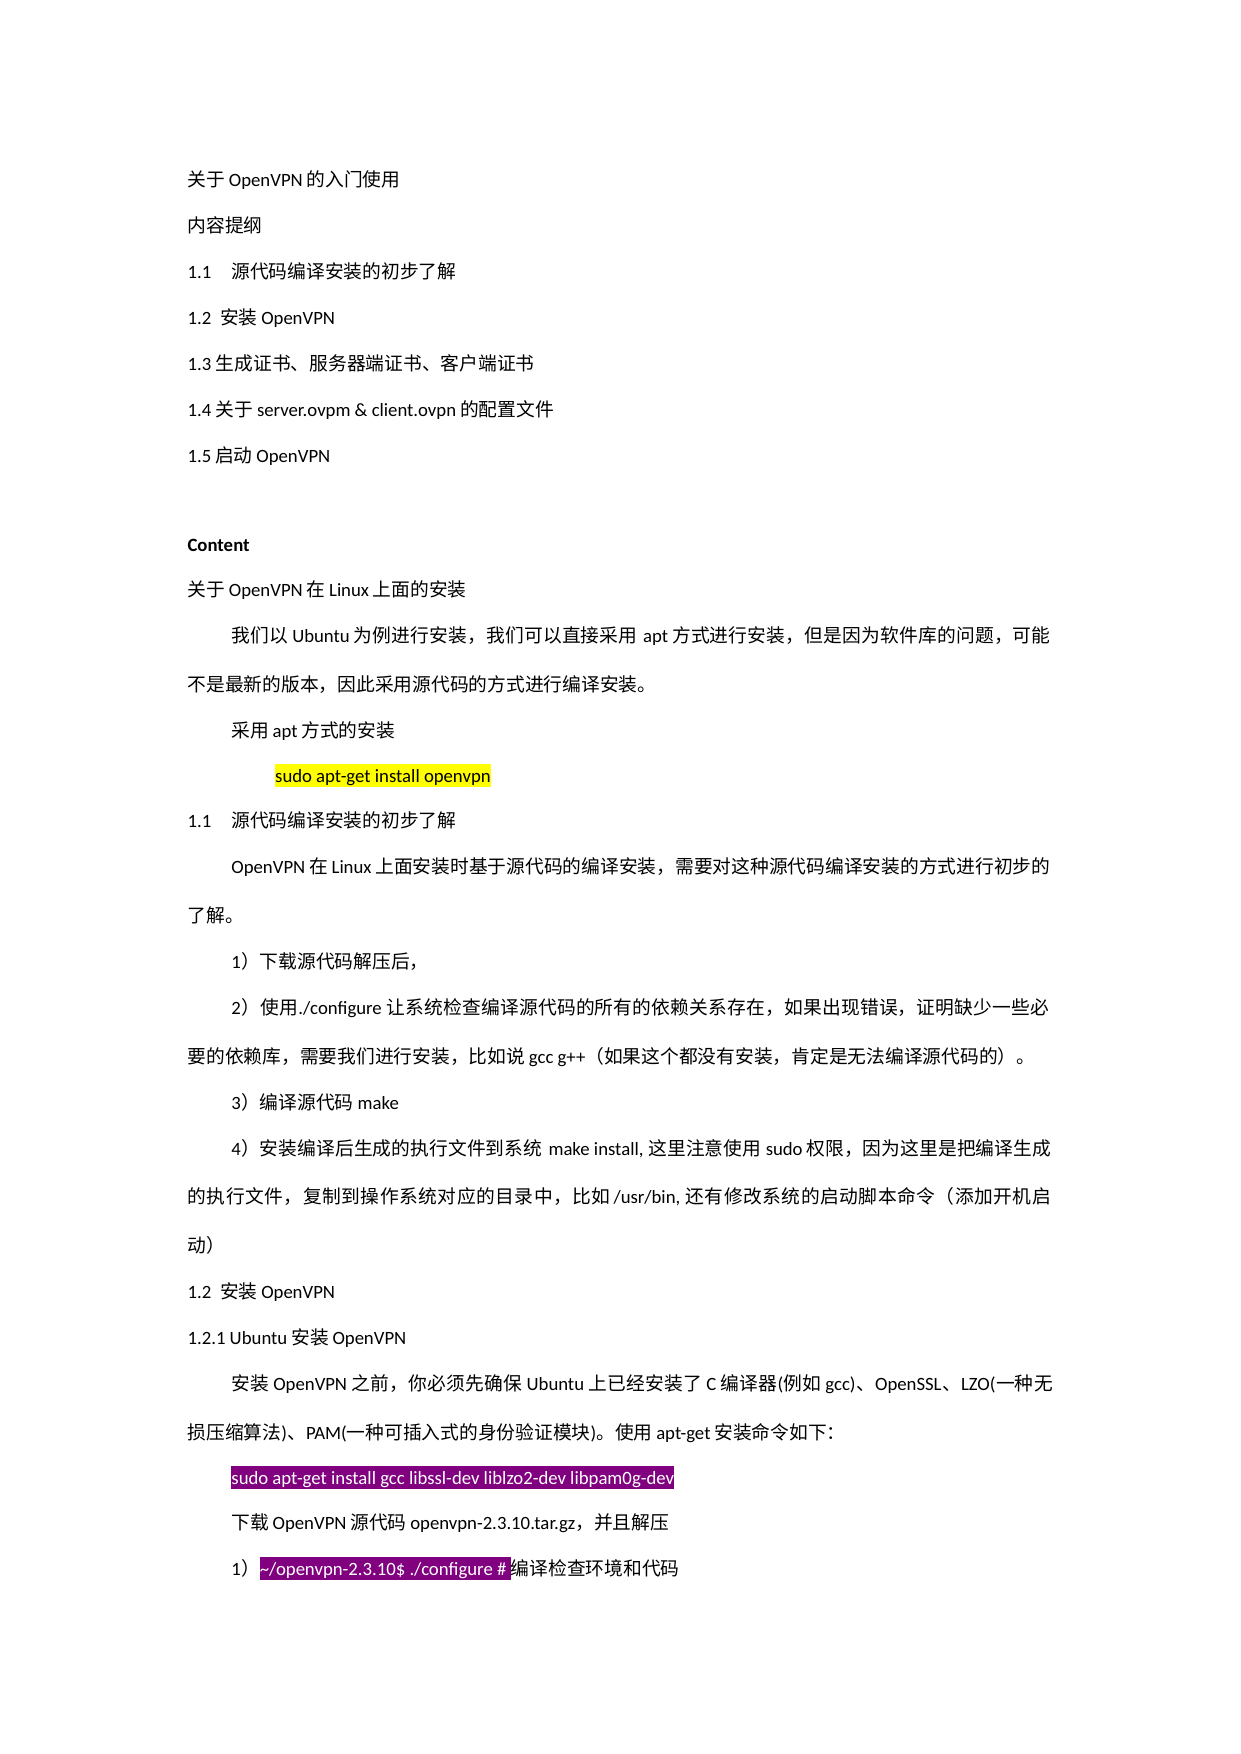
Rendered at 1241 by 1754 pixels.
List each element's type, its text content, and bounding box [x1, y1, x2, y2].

text 4）安装编译后生成的执行文件到系统 make install, 这里注意使用sudo权限，因为这里是把编译生成的执行文件，复制到操作系统对应的目录中，比如/usr/bin, 还有修改系统的启动脚本命令（添加开机启动） [187, 1131, 1053, 1261]
text 1.1 源代码编译安装的初步了解 [187, 254, 1053, 287]
text sudo apt-get install openvpn [187, 759, 1053, 792]
text 1.3 生成证书、服务器端证书、客户端证书 [187, 346, 1053, 379]
text 2）使用./configure 让系统检查编译源代码的所有的依赖关系存在，如果出现错误，证明缺少一些必要的依赖库，需要我们进行安装，比如说gcc g++（如果这个都没有安装，肯定是无法编译源代码的）。 [187, 990, 1053, 1071]
text Content [187, 528, 1053, 561]
text 安装OpenVPN之前，你必须先确保Ubuntu上已经安装了C编译器(例如gcc)、OpenSSL、LZO(一种无损压缩算法)、PAM(一种可插入式的身份验证模块)。使用apt-get安装命令如下： [187, 1366, 1053, 1448]
text 1.2.1 Ubuntu安装OpenVPN [187, 1320, 1053, 1353]
text 1.1 源代码编译安装的初步了解 [187, 803, 1053, 836]
text 下载OpenVPN源代码openvpn-2.3.10.tar.gz，并且解压 [187, 1505, 1053, 1538]
text 1.5启动OpenVPN [187, 438, 1053, 471]
text 采用apt方式的安装 [187, 713, 1053, 746]
text 1）~/openvpn-2.3.10$ ./configure # 编译检查环境和代码 [187, 1551, 1053, 1584]
text 1.2 安装OpenVPN [187, 300, 1053, 333]
text 3）编译源代码 make [187, 1085, 1053, 1117]
text 我们以Ubuntu为例进行安装，我们可以直接采用apt方式进行安装，但是因为软件库的问题，可能不是最新的版本，因此采用源代码的方式进行编译安装。 [187, 618, 1053, 699]
text sudo apt-get install gcc libssl-dev liblzo2-dev libpam0g-dev [187, 1461, 1053, 1494]
text 内容提纲 [187, 208, 1053, 241]
text 关于OpenVPN的入门使用 [187, 162, 1053, 194]
text 1）下载源代码解压后， [187, 944, 1053, 976]
text 关于OpenVPN在Linux上面的安装 [187, 572, 1053, 605]
text OpenVPN在Linux上面安装时基于源代码的编译安装，需要对这种源代码编译安装的方式进行初步的了解。 [187, 849, 1053, 930]
text 1.2 安装OpenVPN [187, 1274, 1053, 1307]
text 1.4 关于server.ovpm & client.ovpn的配置文件 [187, 392, 1053, 425]
